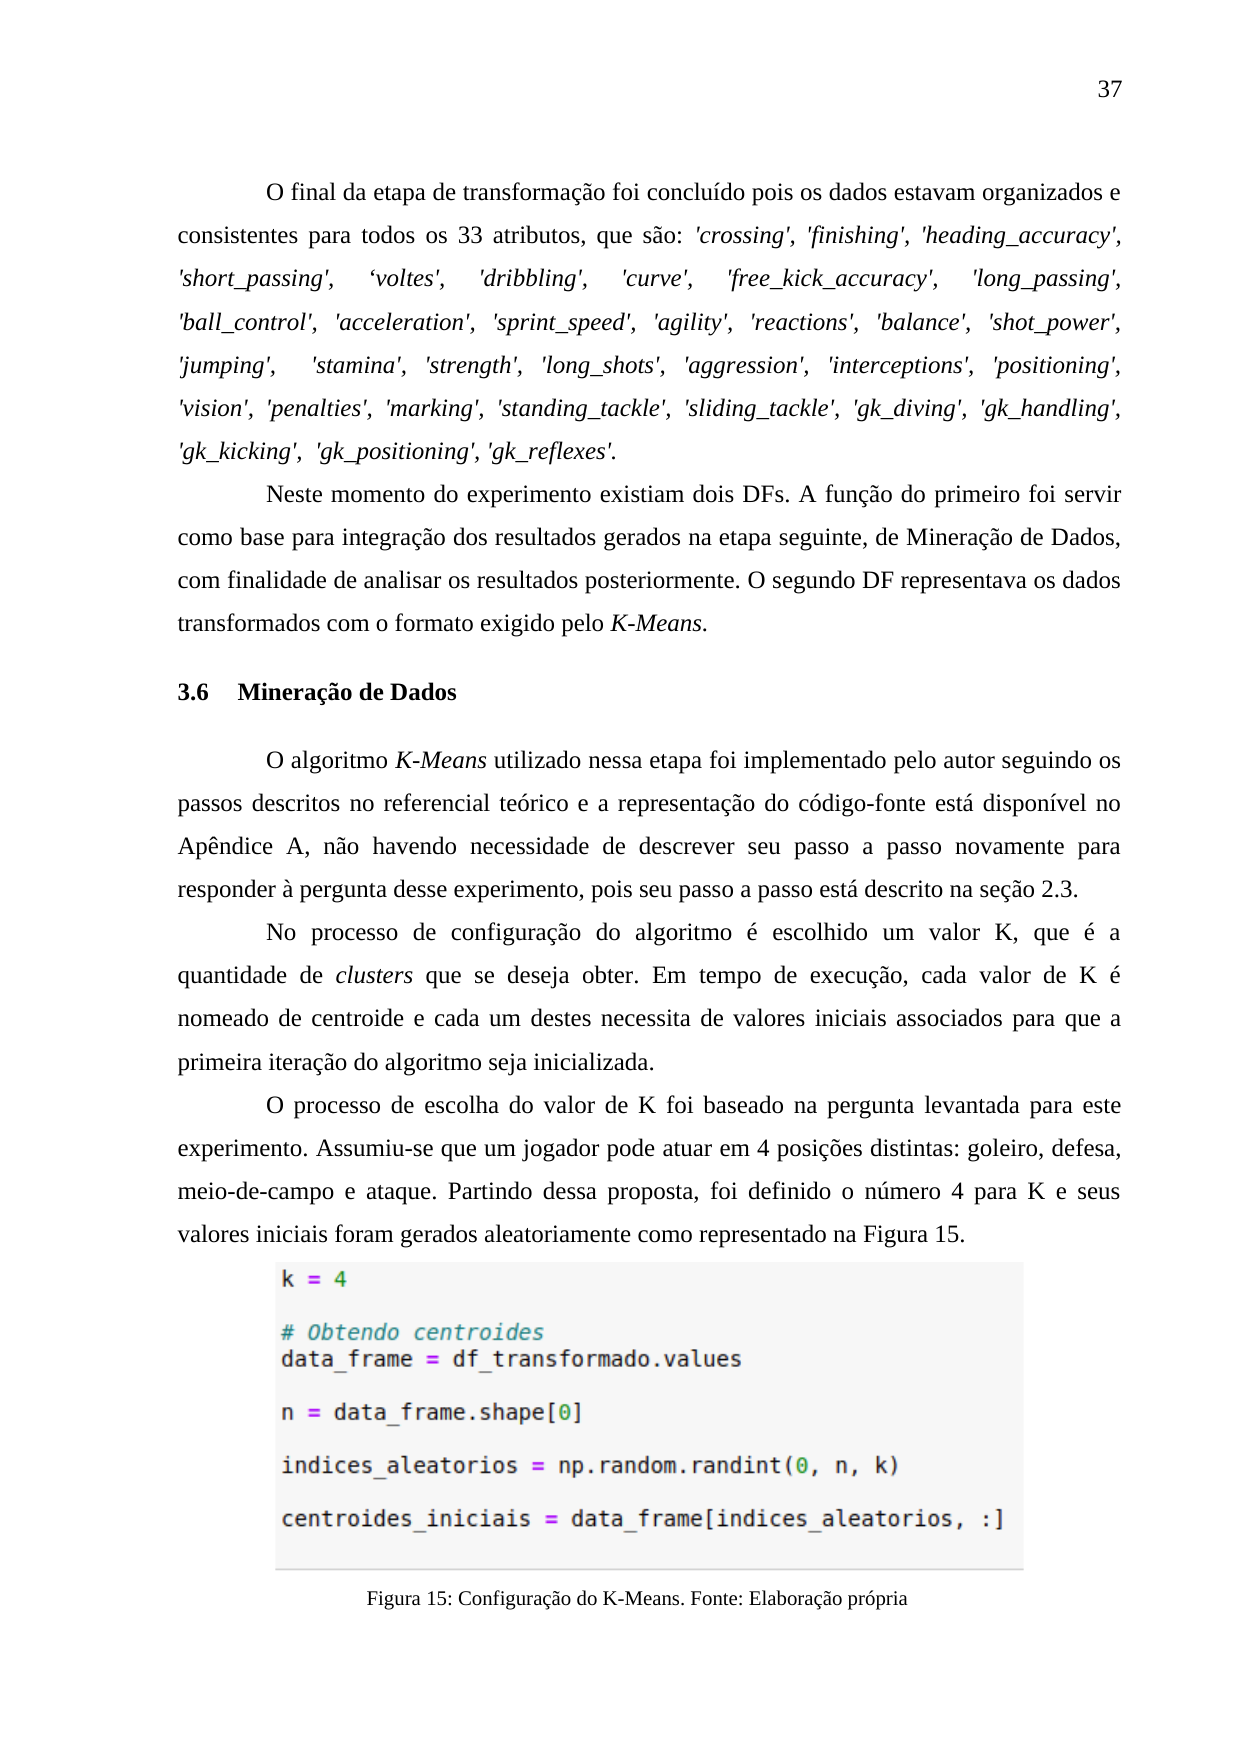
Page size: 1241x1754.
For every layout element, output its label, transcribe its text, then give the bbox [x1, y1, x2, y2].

text O algoritmo K-Means utilizado nessa etapa foi implementado pelo autor seguindo os passos descritos no referencial teórico e a representação do código-fonte está disponível no Apêndice A, não havendo necessidade de descrever seu passo a passo novamente para responder à pergunta desse experimento, pois seu passo a passo está descrito na seção 2.3. [177, 745, 1122, 903]
text No processo de configuração do algoritmo é escolhido um valor K, que é a quantidade de clusters que se deseja obter. Em tempo de execução, cada valor de K é nomeado de centroide e cada um destes necessita de valores iniciais associados para que a primeira iteração do algoritmo seja inicializada. [177, 917, 1122, 1075]
picture [275, 1262, 1024, 1572]
subtitle Mineração de Dados [177, 677, 1122, 705]
text Neste momento do experimento existiam dois DFs. A função do primeiro foi servir como base para integração dos resultados gerados na etapa seguinte, de Mineração de Dados, com finalidade de analisar os resultados posteriormente. O segundo DF representava os dados transformados com o formato exigido pelo K-Means. [177, 479, 1122, 637]
text O processo de escolha do valor de K foi baseado na pergunta levantada para este experimento. Assumiu-se que um jogador pode atuar em 4 posições distintas: goleiro, defesa, meio-de-campo e ataque. Partindo dessa proposta, foi definido o número 4 para K e seus valores iniciais foram gerados aleatoriamente como representado na Figura 15. [177, 1090, 1122, 1248]
text Figura 15: Configuração do K-Means. Fonte: Elaboração própria [236, 1586, 1122, 1610]
text O final da etapa de transformação foi concluído pois os dados estavam organizados e consistentes para todos os 33 atributos, que são: 'crossing', 'finishing', 'heading_accuracy', 'short_passing', ‘voltes', 'dribbling', 'curve', 'free_kick_accuracy', 'long_passing', 'ball_control', 'acceleration', 'sprint_speed', 'agility', 'reactions', 'balance', 'shot_power', 'jumping', 'stamina', 'strength', 'long_shots', 'aggression', 'interceptions', 'positioning', 'vision', 'penalties', 'marking', 'standing_tackle', 'sliding_tackle', 'gk_diving', 'gk_handling', 'gk_kicking', 'gk_positioning', 'gk_reflexes'. [177, 177, 1122, 465]
